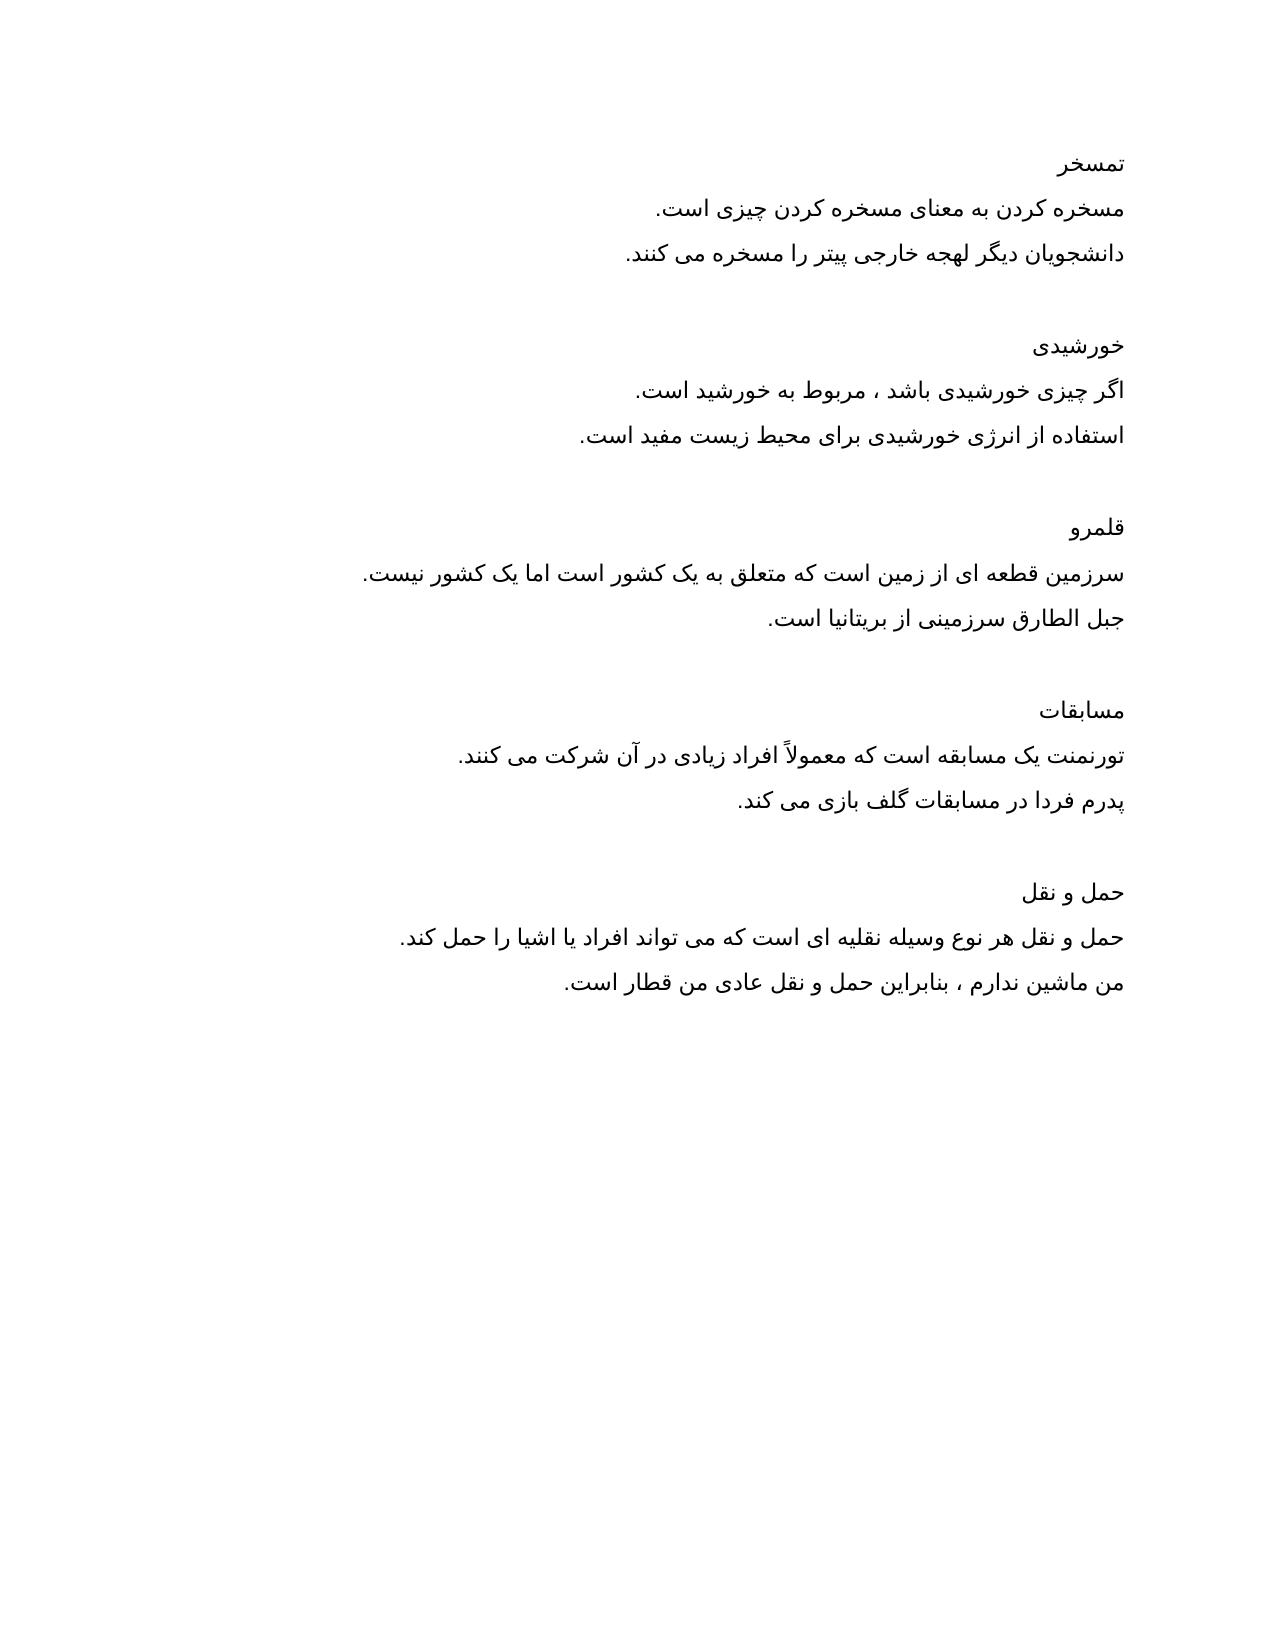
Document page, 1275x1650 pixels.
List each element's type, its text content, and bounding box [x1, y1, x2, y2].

text استفاده از انرژی خورشیدی برای محیط زیست مفید است. [150, 422, 1125, 449]
text مسابقات [150, 697, 1125, 723]
text قلمرو [150, 514, 1125, 541]
text سرزمین قطعه ای از زمین است که متعلق به یک کشور است اما یک کشور نیست. [150, 559, 1125, 586]
text تمسخر [150, 150, 1125, 176]
text دانشجویان دیگر لهجه خارجی پیتر را مسخره می کنند. [150, 240, 1125, 267]
text من ماشین ندارم ، بنابراین حمل و نقل عادی من قطار است. [150, 969, 1125, 995]
text جبل الطارق سرزمینی از بریتانیا است. [150, 604, 1125, 631]
text مسخره کردن به معنای مسخره کردن چیزی است. [150, 195, 1125, 221]
text تورنمنت یک مسابقه است که معمولاً افراد زیادی در آن شرکت می کنند. [150, 742, 1125, 768]
text اگر چیزی خورشیدی باشد ، مربوط به خورشید است. [150, 377, 1125, 404]
text خورشیدی [150, 332, 1125, 358]
text حمل و نقل [150, 879, 1125, 905]
text حمل و نقل هر نوع وسیله نقلیه ای است که می تواند افراد یا اشیا را حمل کند. [150, 924, 1125, 950]
text پدرم فردا در مسابقات گلف بازی می کند. [150, 787, 1125, 813]
